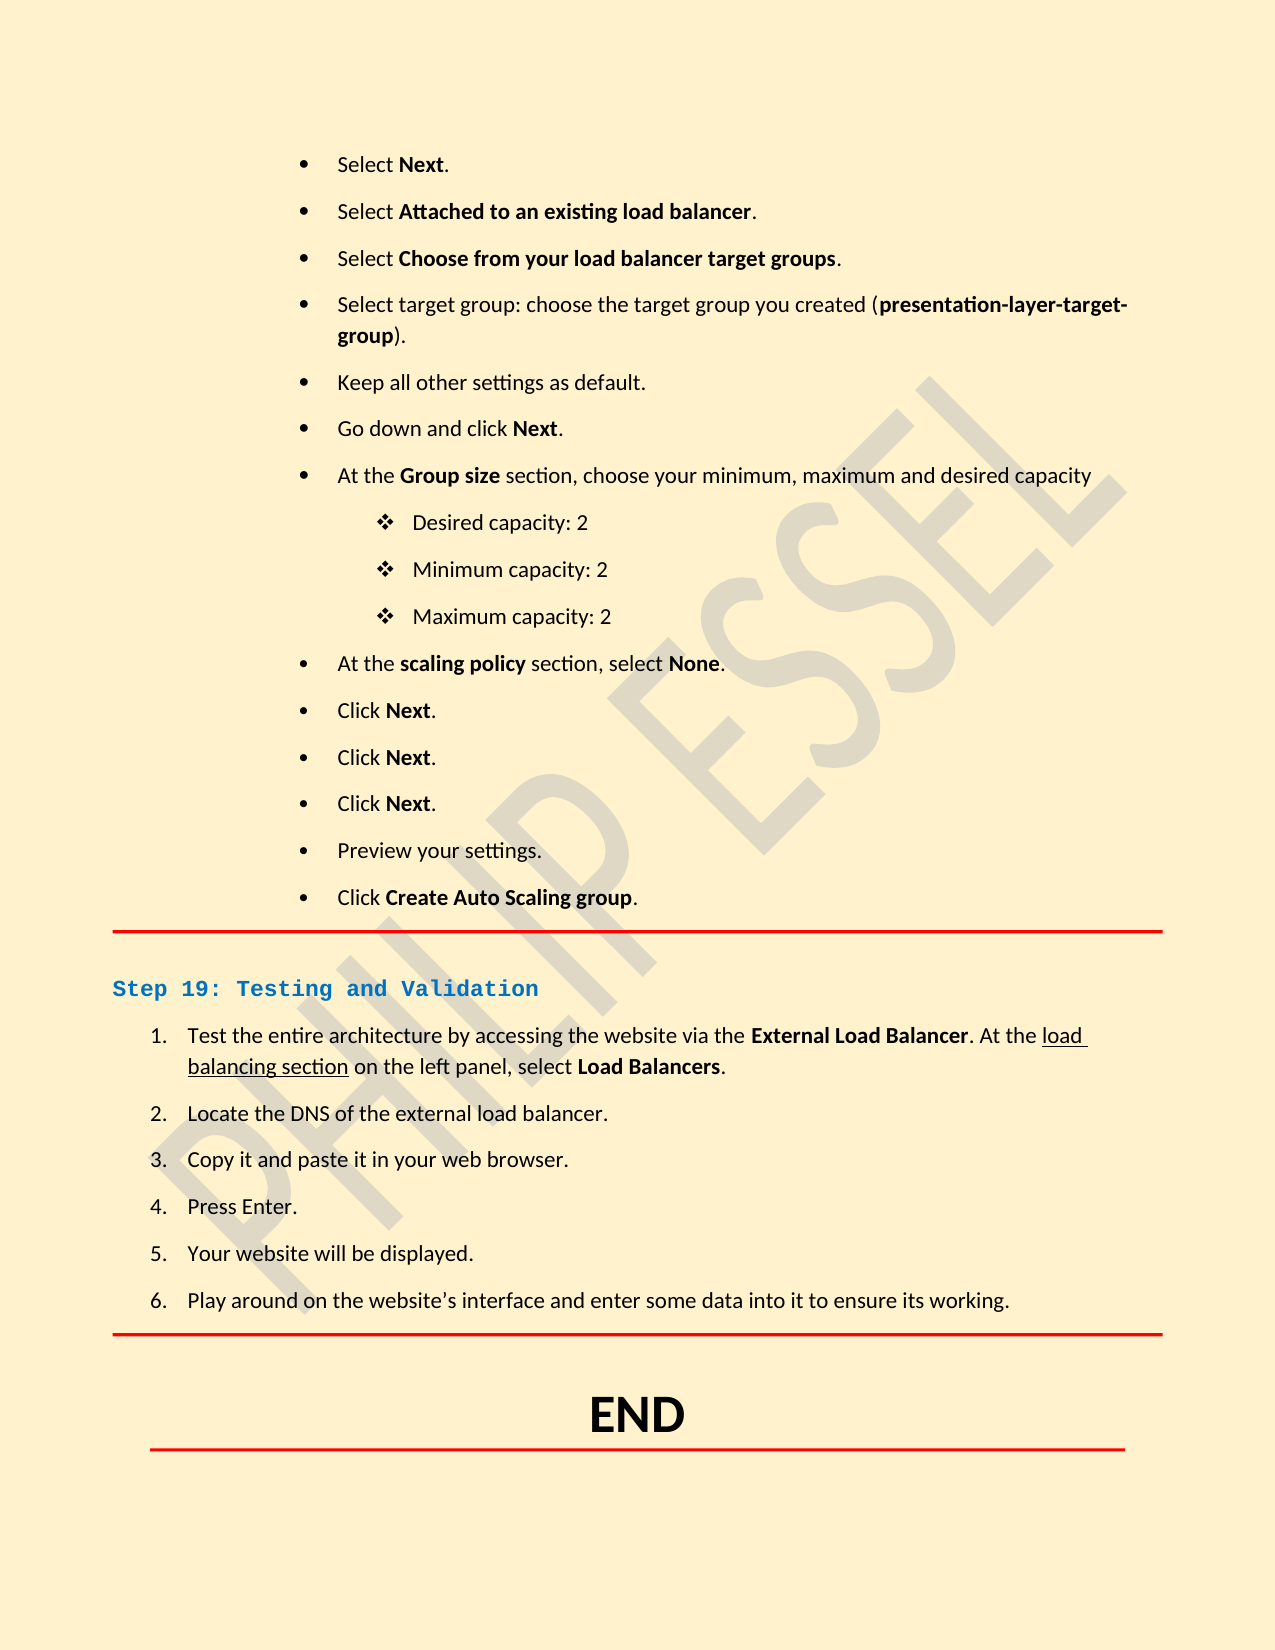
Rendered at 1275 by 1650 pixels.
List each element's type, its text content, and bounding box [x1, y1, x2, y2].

list Desired capacity: 2 [375, 508, 1162, 536]
list Maximum capacity: 2 [375, 602, 1162, 630]
list Your website will be displayed. [150, 1239, 1162, 1267]
list Click Next. [300, 696, 1162, 724]
list Select Choose from your load balancer target groups. [300, 244, 1162, 272]
list Keep all other settings as default. [300, 368, 1162, 396]
list Preview your settings. [300, 836, 1162, 864]
list Select Next. [300, 150, 1162, 178]
list Click Next. [300, 789, 1162, 818]
list Select target group: choose the target group you created (presentation-layer-target-group). [300, 291, 1162, 349]
list Test the entire architecture by accessing the website via the External Load Balancer. At the load balancing section on the left panel, select Load Balancers. [150, 1022, 1162, 1080]
list Locate the DNS of the external load balancer. [150, 1099, 1162, 1127]
list Play around on the website’s interface and enter some data into it to ensure its working. [150, 1286, 1162, 1314]
list Select Attached to an existing load balancer. [300, 197, 1162, 225]
list Press Enter. [150, 1192, 1162, 1221]
list Go down and click Next. [300, 414, 1162, 443]
list At the scaling policy section, select None. [300, 649, 1162, 677]
list Click Next. [300, 743, 1162, 771]
list Copy it and paste it in your web browser. [150, 1146, 1162, 1174]
list Click Create Auto Scaling group. [300, 883, 1162, 911]
text Step 19: Testing and Validation [112, 977, 1162, 1003]
list Minimum capacity: 2 [375, 555, 1162, 583]
text END [112, 1380, 1162, 1476]
list At the Group size section, choose your minimum, maximum and desired capacity [300, 461, 1162, 489]
